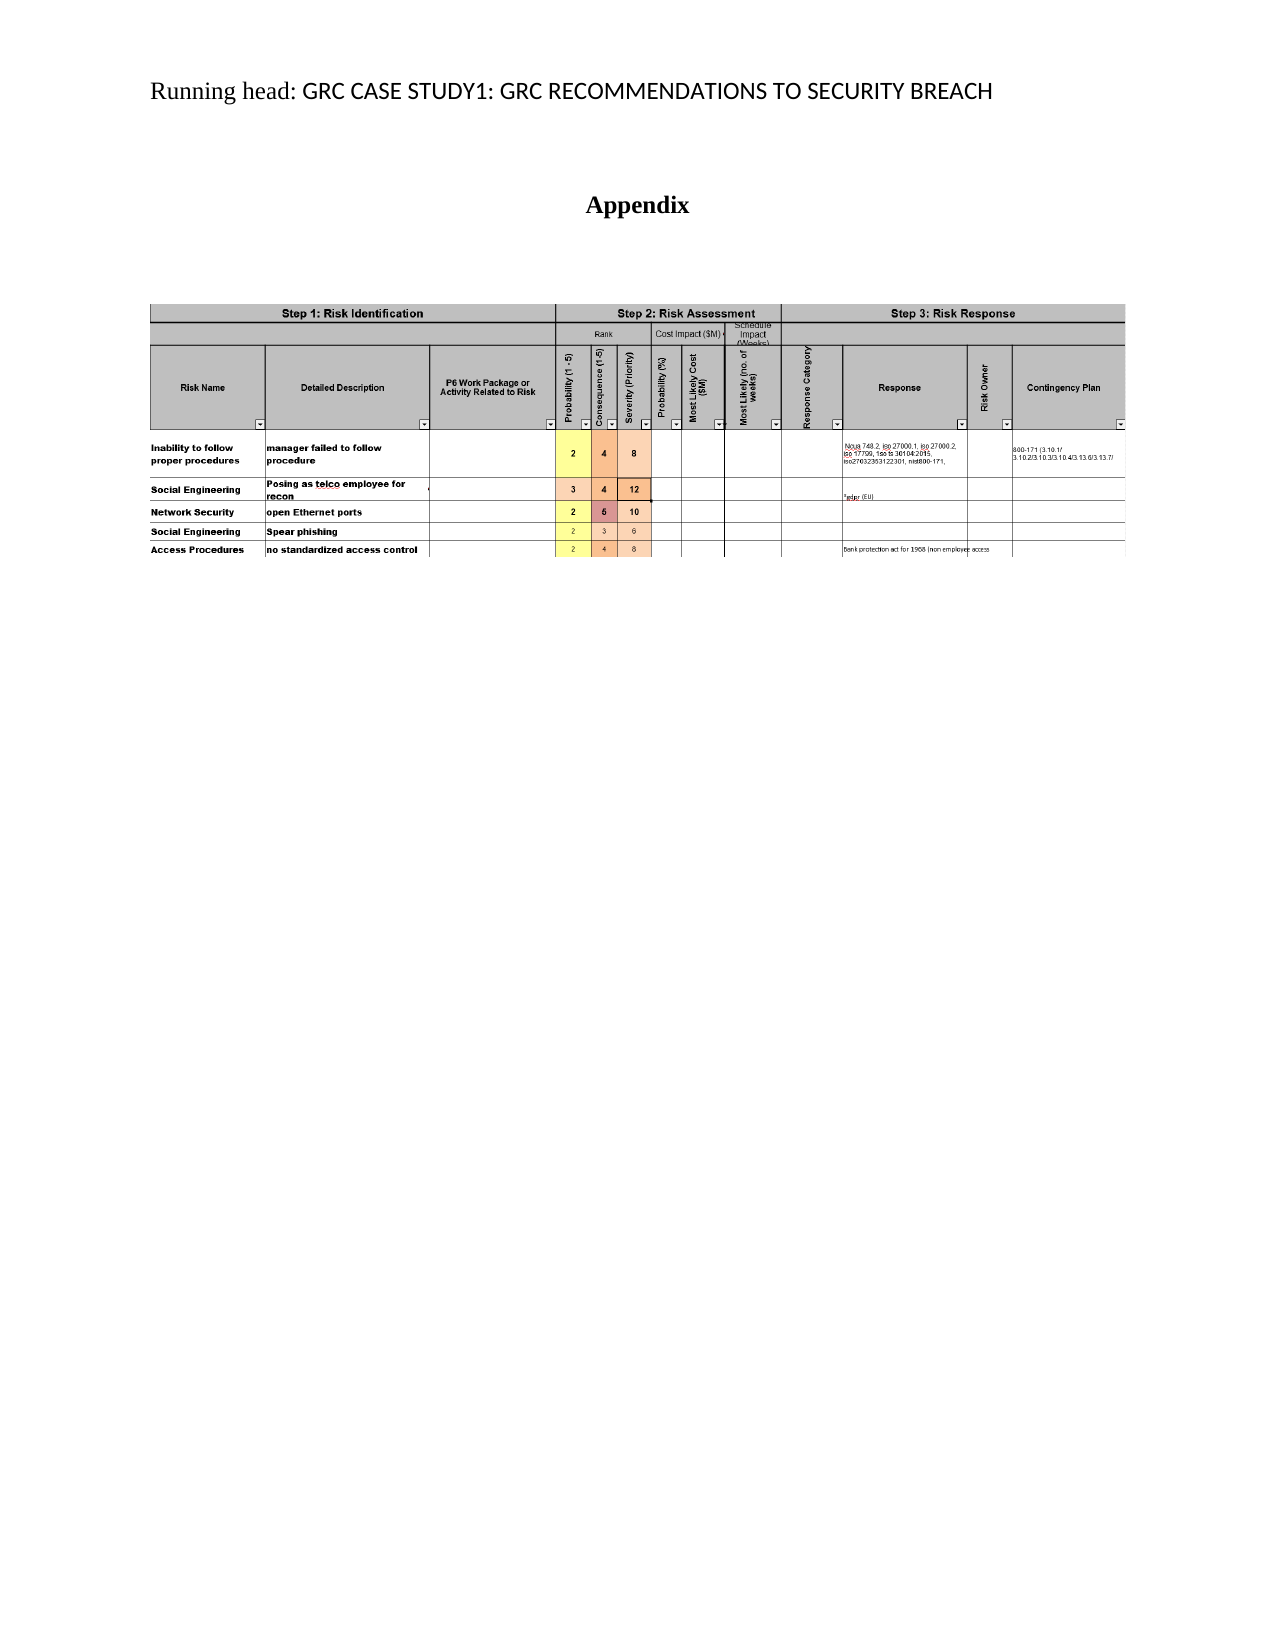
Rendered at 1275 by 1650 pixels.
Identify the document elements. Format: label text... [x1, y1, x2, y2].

text Appendix [150, 190, 1125, 219]
picture [150, 304, 1125, 557]
